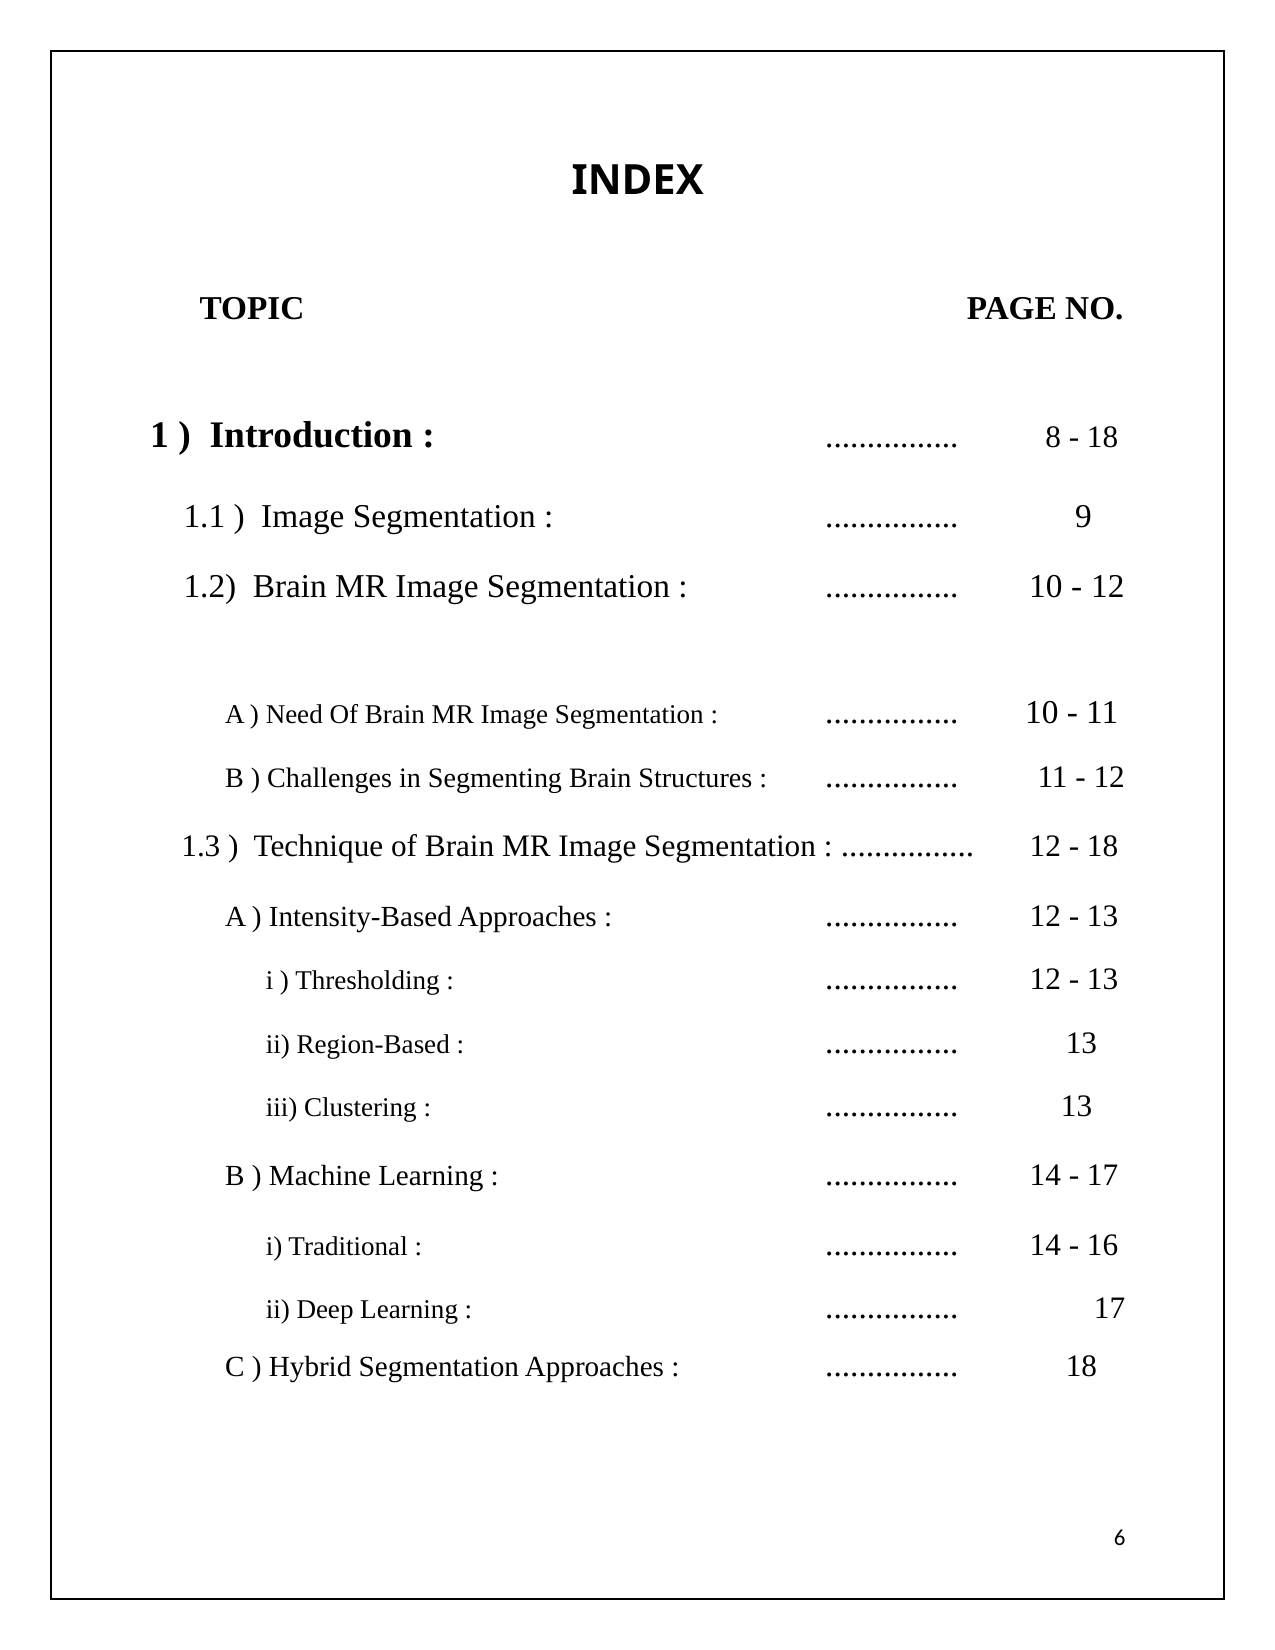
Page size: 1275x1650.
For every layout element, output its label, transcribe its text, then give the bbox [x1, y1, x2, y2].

text i ) Thresholding : ................ 12 - 13 [150, 958, 1125, 997]
text i) Traditional : ................ 14 - 16 [150, 1224, 1125, 1262]
text 1.3 ) Technique of Brain MR Image Segmentation : ................ 12 - 18 [150, 826, 1125, 864]
text B ) Challenges in Segmenting Brain Structures : ................ 11 - 12 [150, 756, 1125, 794]
text 1.2) Brain MR Image Segmentation : ................ 10 - 12 [150, 566, 1125, 662]
text A ) Need Of Brain MR Image Segmentation : ................ 10 - 11 [150, 693, 1125, 731]
text ii) Deep Learning : ................ 17 C ) Hybrid Segmentation Approaches : ................ 18 [150, 1287, 1125, 1383]
text 1 ) Introduction : ................ 8 - 18 [150, 413, 1125, 456]
text ii) Region-Based : ................ 13 [150, 1022, 1125, 1060]
text B ) Machine Learning : ................ 14 - 17 [150, 1155, 1125, 1193]
text A ) Intensity-Based Approaches : ................ 12 - 13 [150, 895, 1125, 933]
text TOPIC PAGE NO. [150, 288, 1125, 327]
text INDEX [150, 150, 1125, 207]
text 1.1 ) Image Segmentation : ................ 9 [150, 497, 1125, 535]
text iii) Clustering : ................ 13 [150, 1085, 1125, 1124]
